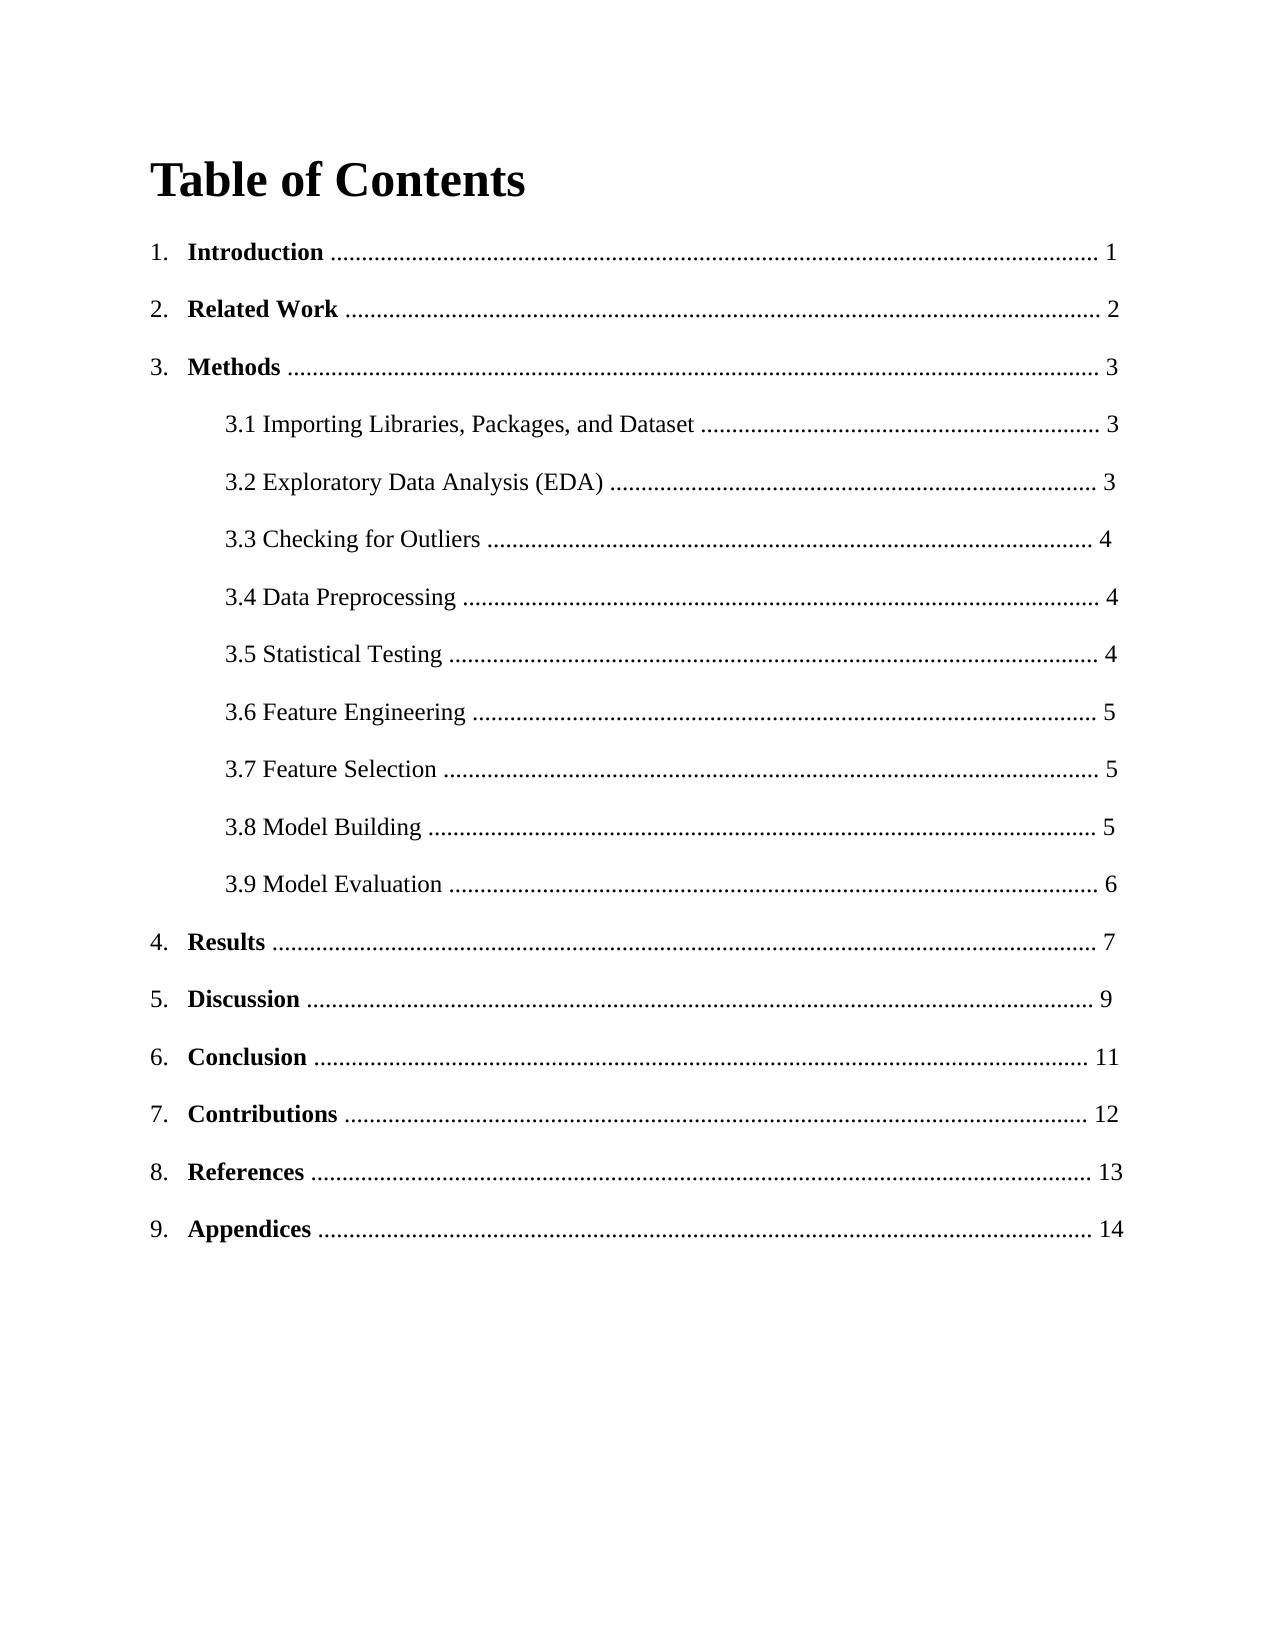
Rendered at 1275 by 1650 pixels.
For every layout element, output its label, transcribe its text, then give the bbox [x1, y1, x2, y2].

list References ............................................................................................................................. 13 [150, 1157, 1125, 1185]
list Appendices ............................................................................................................................ 14 [150, 1214, 1125, 1243]
list Discussion .............................................................................................................................. 9 [150, 984, 1125, 1013]
list Results .................................................................................................................................... 7 [150, 927, 1125, 955]
list Conclusion ............................................................................................................................ 11 [150, 1042, 1125, 1070]
list 3.1 Importing Libraries, Packages, and Dataset ................................................................ 3 3.2 Exploratory Data Analysis (EDA) .............................................................................. 3 3.3 Checking for Outliers ................................................................................................. 4 3.4 Data Preprocessing ...................................................................................................... 4 3.5 Statistical Testing ........................................................................................................ 4 3.6 Feature Engineering .................................................................................................... 5 3.7 Feature Selection ......................................................................................................... 5 3.8 Model Building ........................................................................................................... 5 3.9 Model Evaluation ........................................................................................................ 6 [225, 409, 1125, 898]
list Contributions ....................................................................................................................... 12 [150, 1099, 1125, 1128]
list Introduction ........................................................................................................................... 1 [150, 237, 1125, 265]
list Related Work ......................................................................................................................... 2 [150, 294, 1125, 323]
text Table of Contents [150, 150, 1125, 207]
list Methods .................................................................................................................................. 3 [150, 352, 1125, 380]
